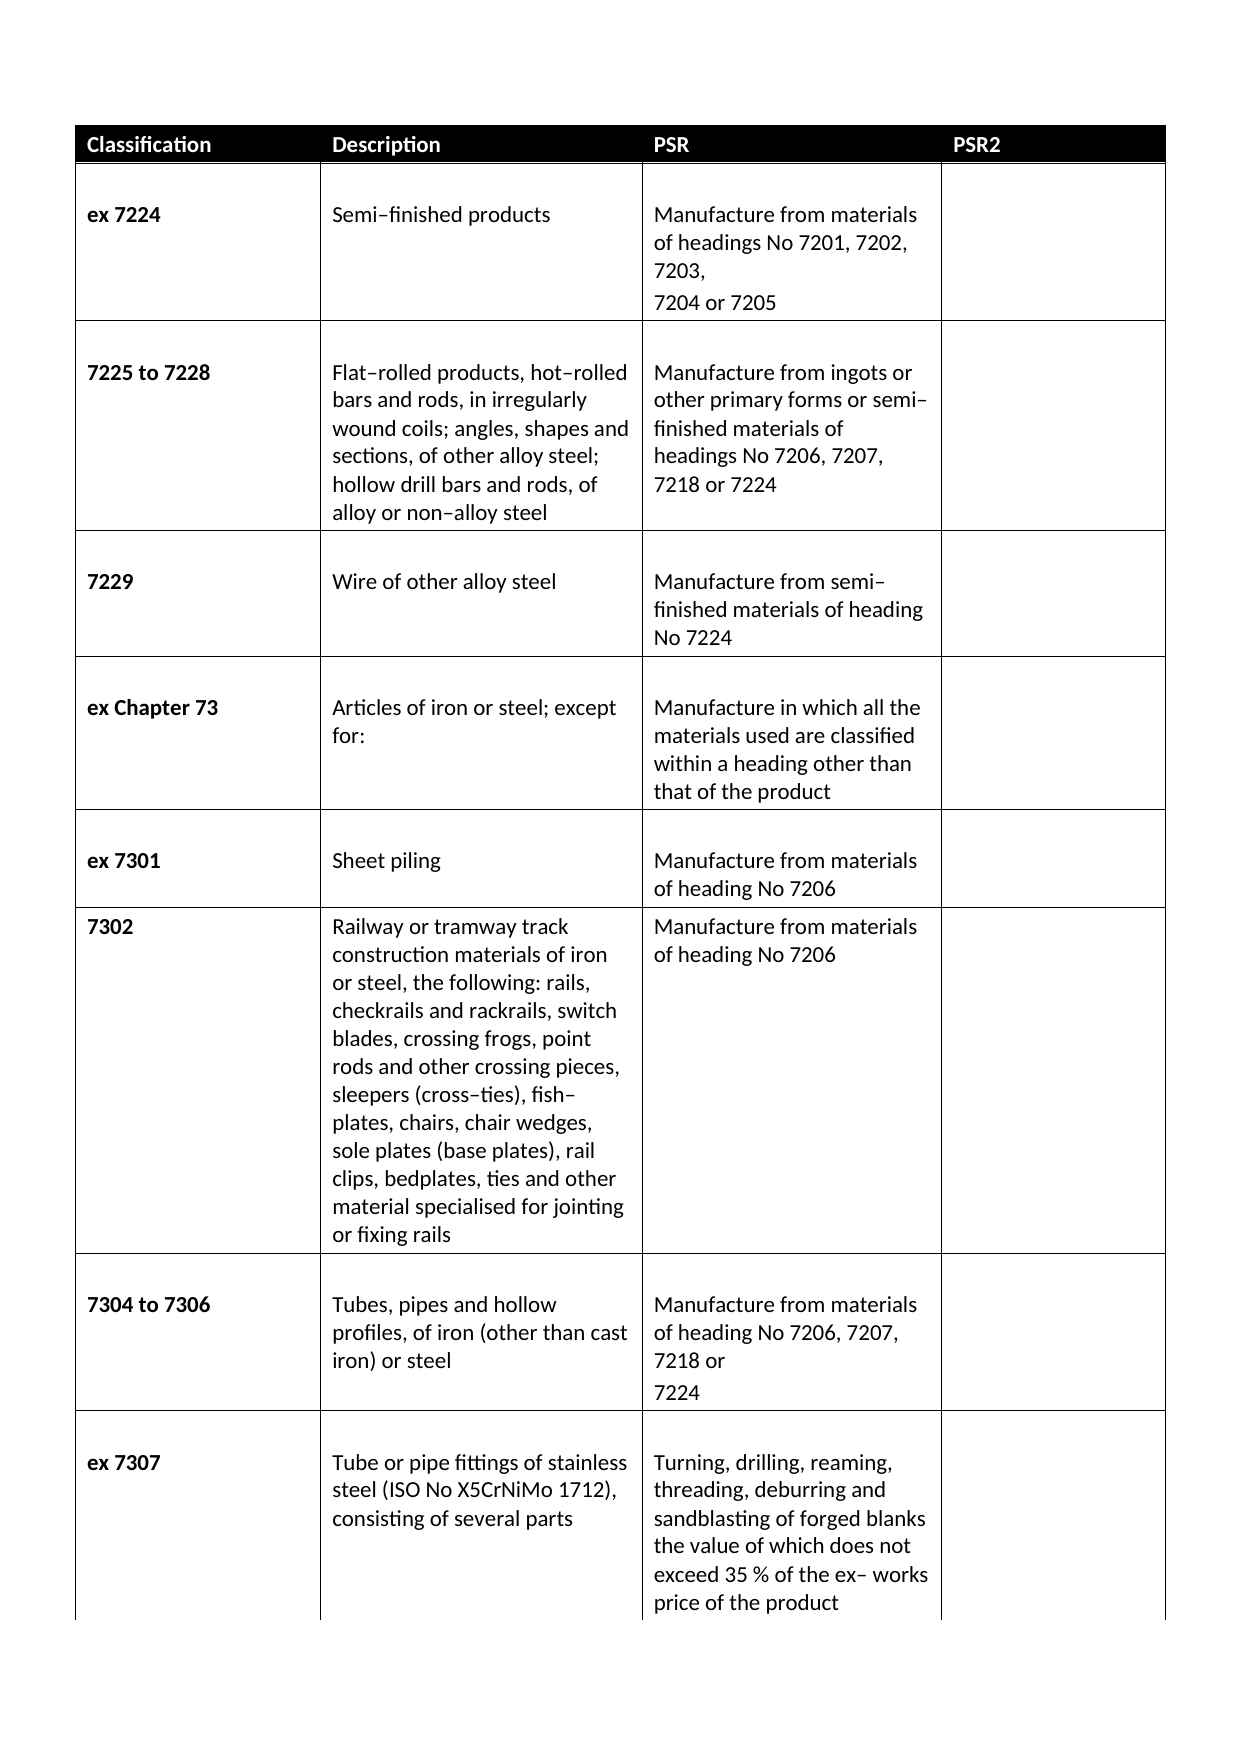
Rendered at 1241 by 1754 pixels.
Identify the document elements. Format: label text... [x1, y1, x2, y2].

table_cell Manufacture in which all the materials used are classified within a heading other than that of the product [643, 657, 941, 809]
table_cell [942, 908, 1165, 1252]
table_cell 7304 to 7306 [76, 1254, 320, 1410]
table_cell [942, 657, 1165, 809]
table_cell Wire of other alloy steel [321, 531, 642, 656]
table_header PSR [643, 126, 941, 162]
table_cell ex Chapter 73 [76, 657, 320, 809]
table_cell ex 7307 [76, 1411, 320, 1620]
table_cell [942, 810, 1165, 907]
table_cell [942, 164, 1165, 320]
table_cell Manufacture from materials of heading No 7206 [643, 908, 941, 1252]
table_cell 7229 [76, 531, 320, 656]
table_cell Articles of iron or steel; except for: [321, 657, 642, 809]
table_cell [942, 321, 1165, 530]
table_cell Manufacture from materials of headings No 7201, 7202, 7203, 7204 or 7205 [643, 164, 941, 320]
table_cell Manufacture from materials of heading No 7206, 7207, 7218 or 7224 [643, 1254, 941, 1410]
table_cell [942, 531, 1165, 656]
table_cell Semi–finished products [321, 164, 642, 320]
table_cell Railway or tramway track construction materials of iron or steel, the following: rails, checkrails and rackrails, switch blades, crossing frogs, point rods and other crossing pieces, sleepers (cross–ties), fish– plates, chairs, chair wedges, sole plates (base plates), rail clips, bedplates, ties and other material specialised for jointing or fixing rails [321, 908, 642, 1252]
table_cell [942, 1254, 1165, 1410]
table_cell Turning, drilling, reaming, threading, deburring and sandblasting of forged blanks the value of which does not exceed 35 % of the ex– works price of the product [643, 1411, 941, 1620]
table_cell ex 7301 [76, 810, 320, 907]
table_cell 7225 to 7228 [76, 321, 320, 530]
table_cell Manufacture from materials of heading No 7206 [643, 810, 941, 907]
table_cell Tubes, pipes and hollow profiles, of iron (other than cast iron) or steel [321, 1254, 642, 1410]
table_cell Flat–rolled products, hot–rolled bars and rods, in irregularly wound coils; angles, shapes and sections, of other alloy steel; hollow drill bars and rods, of alloy or non–alloy steel [321, 321, 642, 530]
table_cell 7302 [76, 908, 320, 1252]
table_cell Manufacture from ingots or other primary forms or semi–finished materials of headings No 7206, 7207, 7218 or 7224 [643, 321, 941, 530]
table_cell Sheet piling [321, 810, 642, 907]
table_cell [942, 1411, 1165, 1620]
table_cell ex 7224 [76, 164, 320, 320]
table_header PSR2 [942, 126, 1165, 162]
table_cell Manufacture from semi–finished materials of heading No 7224 [643, 531, 941, 656]
table_cell Tube or pipe fittings of stainless steel (ISO No X5CrNiMo 1712), consisting of several parts [321, 1411, 642, 1620]
table_header Description [321, 126, 642, 162]
table_header Classification [76, 126, 320, 162]
